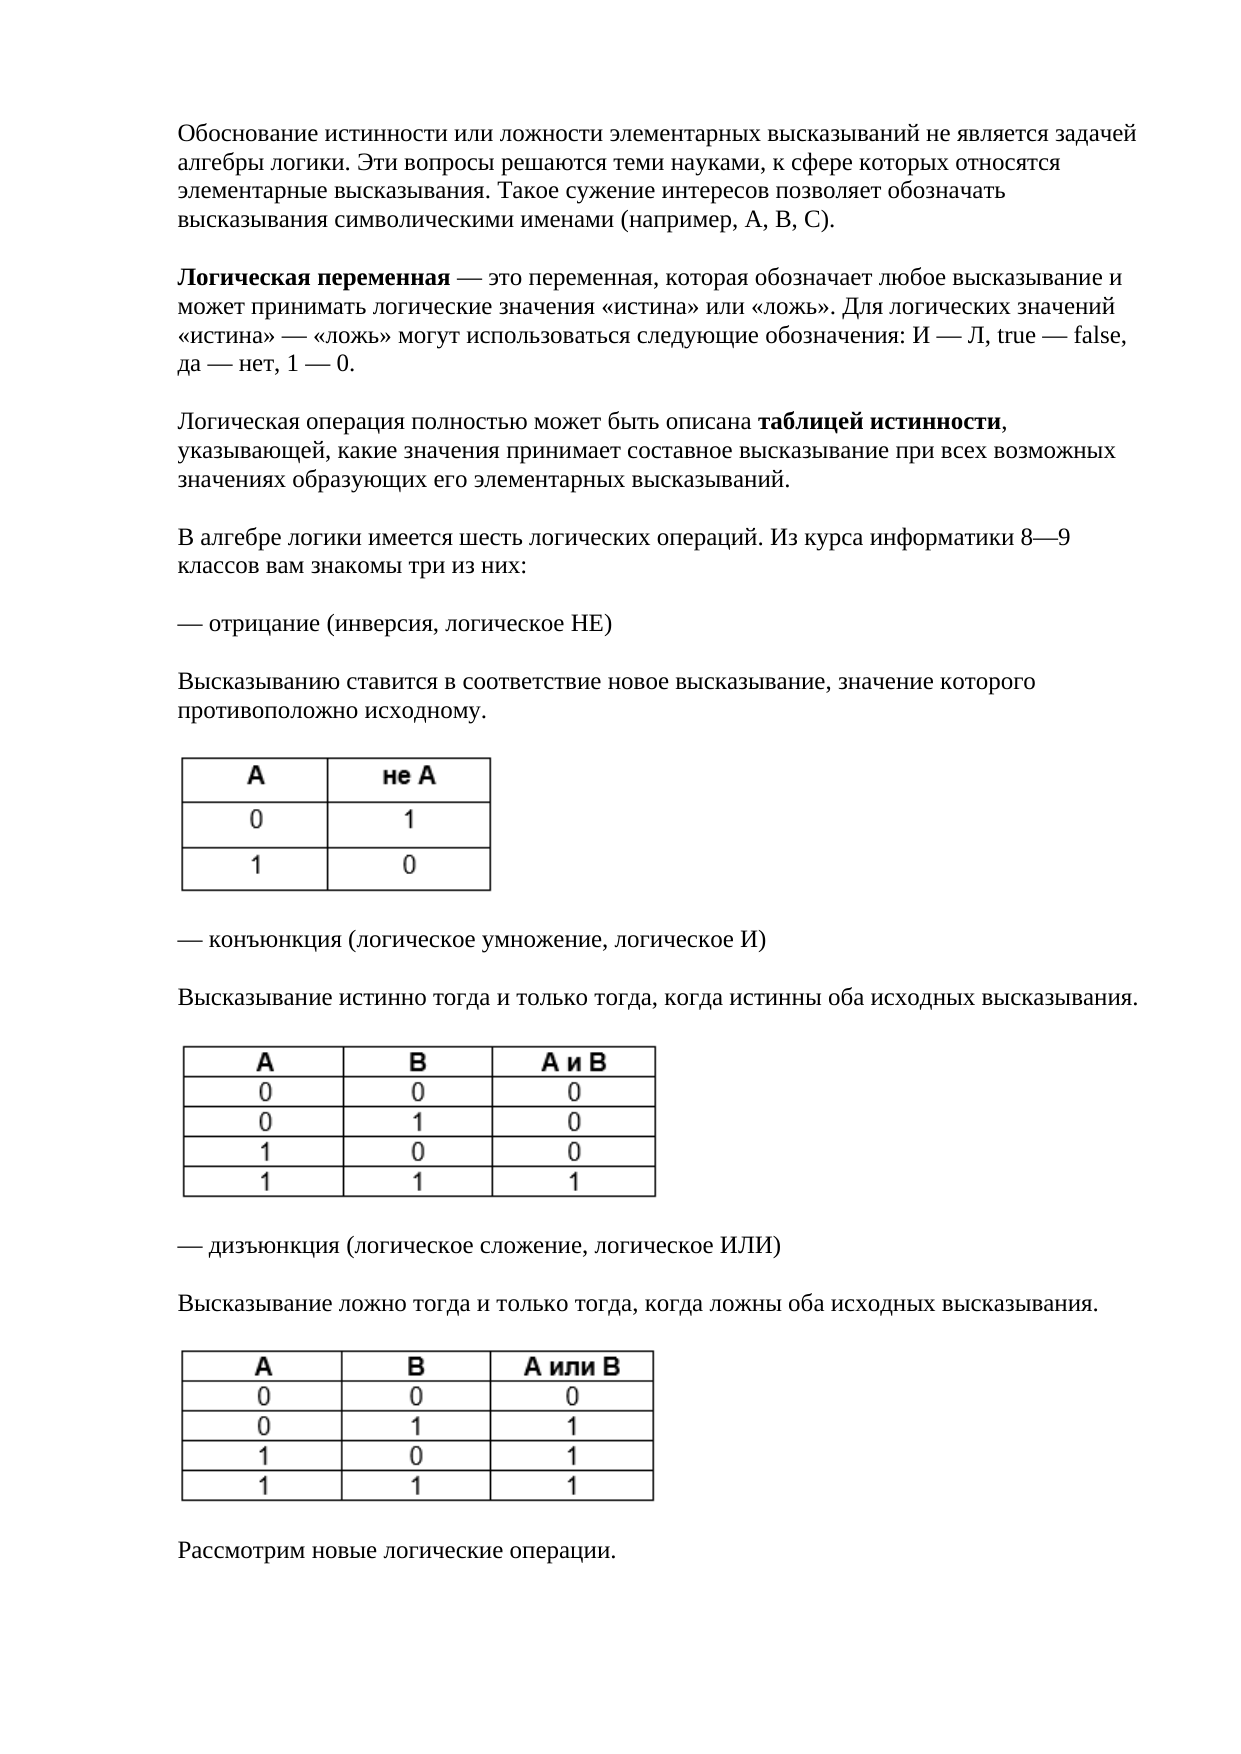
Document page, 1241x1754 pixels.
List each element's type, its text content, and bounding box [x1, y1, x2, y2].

text Обоснование истинности или ложности элементарных высказываний не является задачей алгебры логики. Эти вопросы решаются теми науками, к сфере которых относятся элементарные высказывания. Такое сужение интересов позволяет обозначать высказывания символическими именами (например, А, В, С). [177, 118, 1152, 233]
text В алгебре логики имеется шесть логических операций. Из курса информатики 8—9 классов вам знакомы три из них: [177, 522, 1152, 579]
text Высказыванию ставится в соответствие новое высказывание, значение которого противоположно исходному. [177, 666, 1152, 724]
text — конъюнкция (логическое умножение, логическое И) [177, 924, 1152, 953]
text Высказывание истинно тогда и только тогда, когда истинны оба исходных высказывания. [177, 982, 1152, 1011]
picture [177, 1040, 660, 1202]
text — дизъюнкция (логическое сложение, логическое ИЛИ) [177, 1230, 1152, 1259]
text Рассмотрим новые логические операции. [177, 1535, 1152, 1563]
text — отрицание (инверсия, логическое НЕ) [177, 608, 1152, 637]
text Логическая переменная — это переменная, которая обозначает любое высказывание и может принимать логические значения «истина» или «ложь». Для логических значений «истина» — «ложь» могут использоваться следующие обозначения: И — Л, true — false, да — нет, 1 — 0. [177, 262, 1152, 377]
text Логическая операция полностью может быть описана таблицей истинности, указывающей, какие значения принимает составное высказывание при всех возможных значениях образующих его элементарных высказываний. [177, 406, 1152, 493]
text Высказывание ложно тогда и только тогда, когда ложны оба исходных высказывания. [177, 1288, 1152, 1317]
picture [177, 753, 496, 896]
picture [177, 1346, 659, 1506]
